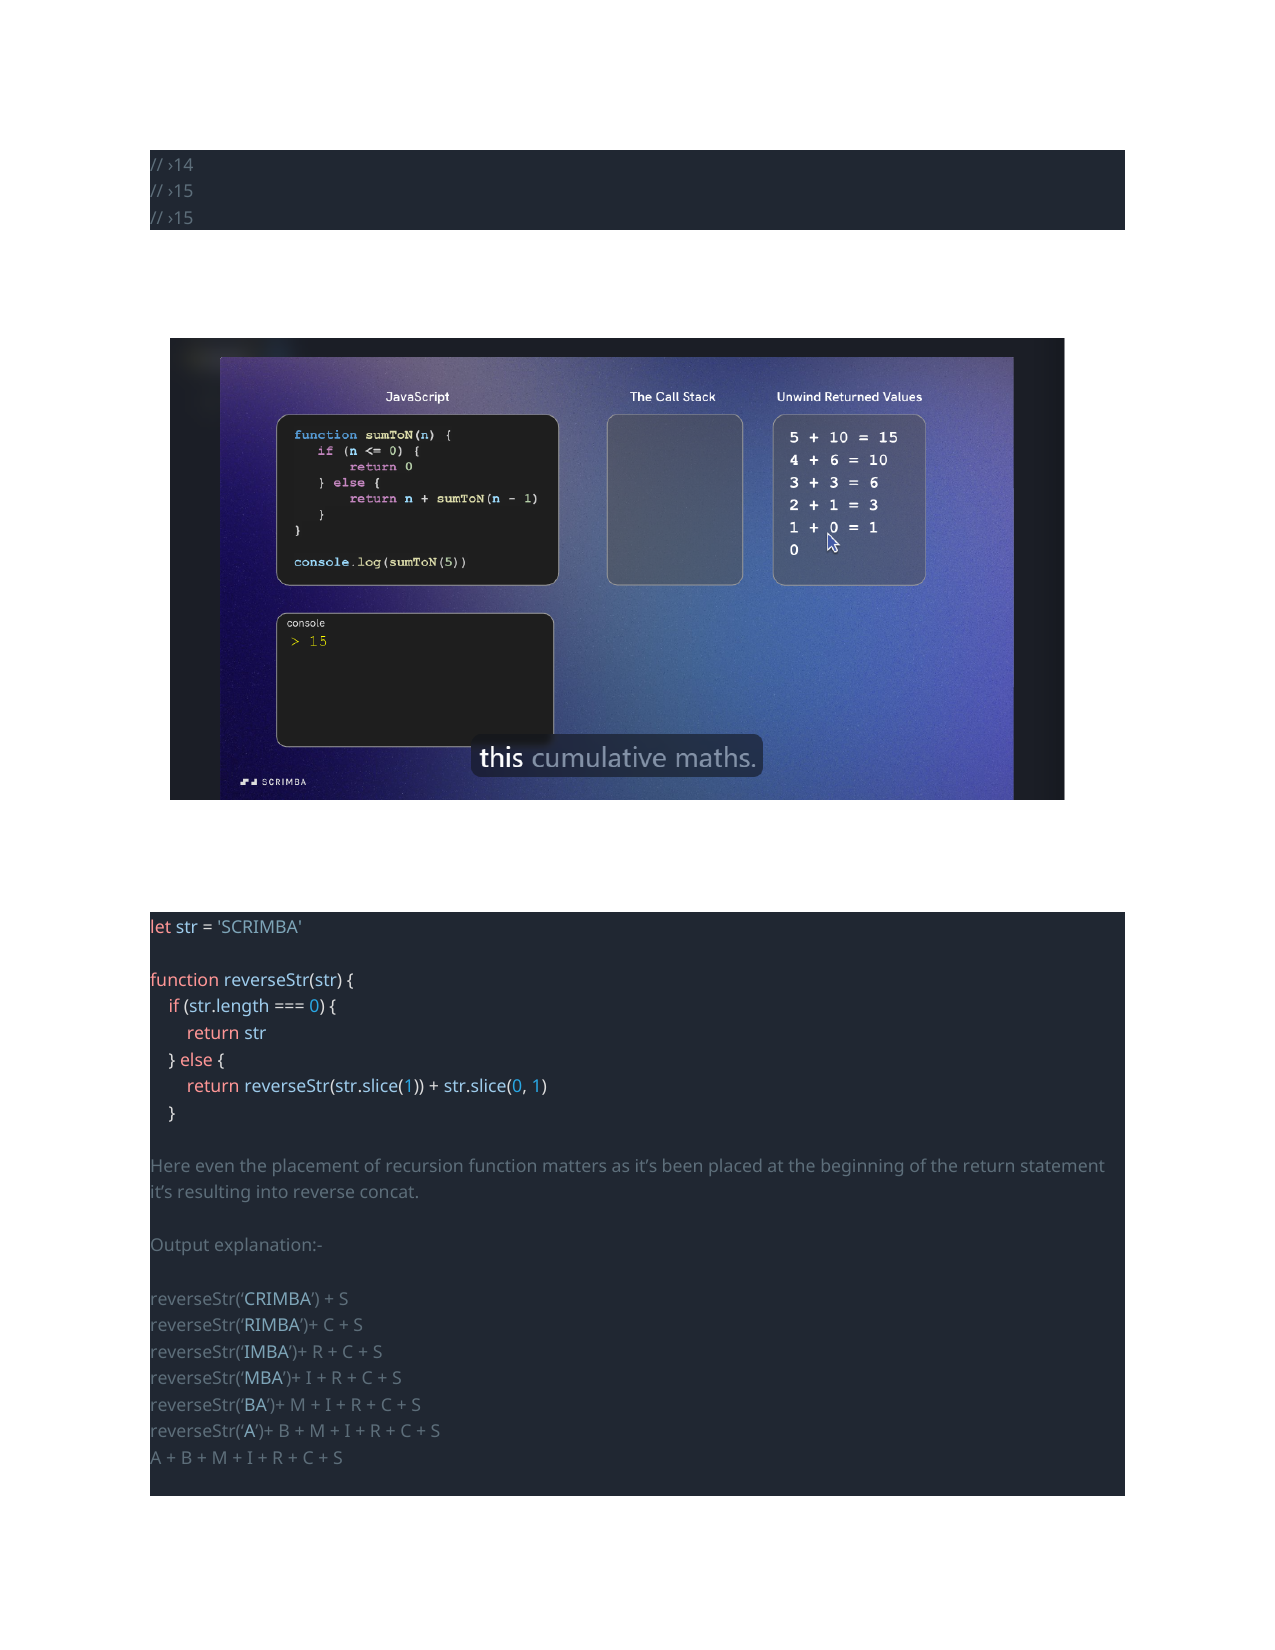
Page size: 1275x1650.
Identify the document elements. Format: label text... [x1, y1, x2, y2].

text return reverseStr(str.slice(1)) + str.slice(0, 1) [150, 1071, 1125, 1098]
text function reverseStr(str) { [150, 965, 1125, 991]
text reverseStr(‘MBA’)+ I + R + C + S [150, 1363, 1125, 1390]
text A + B + M + I + R + C + S [150, 1443, 1125, 1469]
text let str = 'SCRIMBA' [150, 912, 1125, 938]
text reverseStr(‘BA’)+ M + I + R + C + S [150, 1390, 1125, 1416]
picture [150, 323, 1125, 800]
text // ›14 [150, 150, 1125, 177]
text } else { [150, 1044, 1125, 1071]
text reverseStr(‘CRIMBA’) + S [150, 1284, 1125, 1310]
text // ›15 [150, 177, 1125, 203]
text reverseStr(‘A’)+ B + M + I + R + C + S [150, 1416, 1125, 1443]
text } [150, 1098, 1125, 1124]
text return str [150, 1018, 1125, 1044]
text if (str.length === 0) { [150, 991, 1125, 1018]
text // ›15 [150, 203, 1125, 230]
text Here even the placement of recursion function matters as it’s been placed at the beginning of the return statement it’s resulting into reverse concat. [150, 1151, 1125, 1204]
text reverseStr(‘RIMBA’)+ C + S [150, 1310, 1125, 1337]
text reverseStr(‘IMBA’)+ R + C + S [150, 1337, 1125, 1363]
text Output explanation:- [150, 1231, 1125, 1257]
